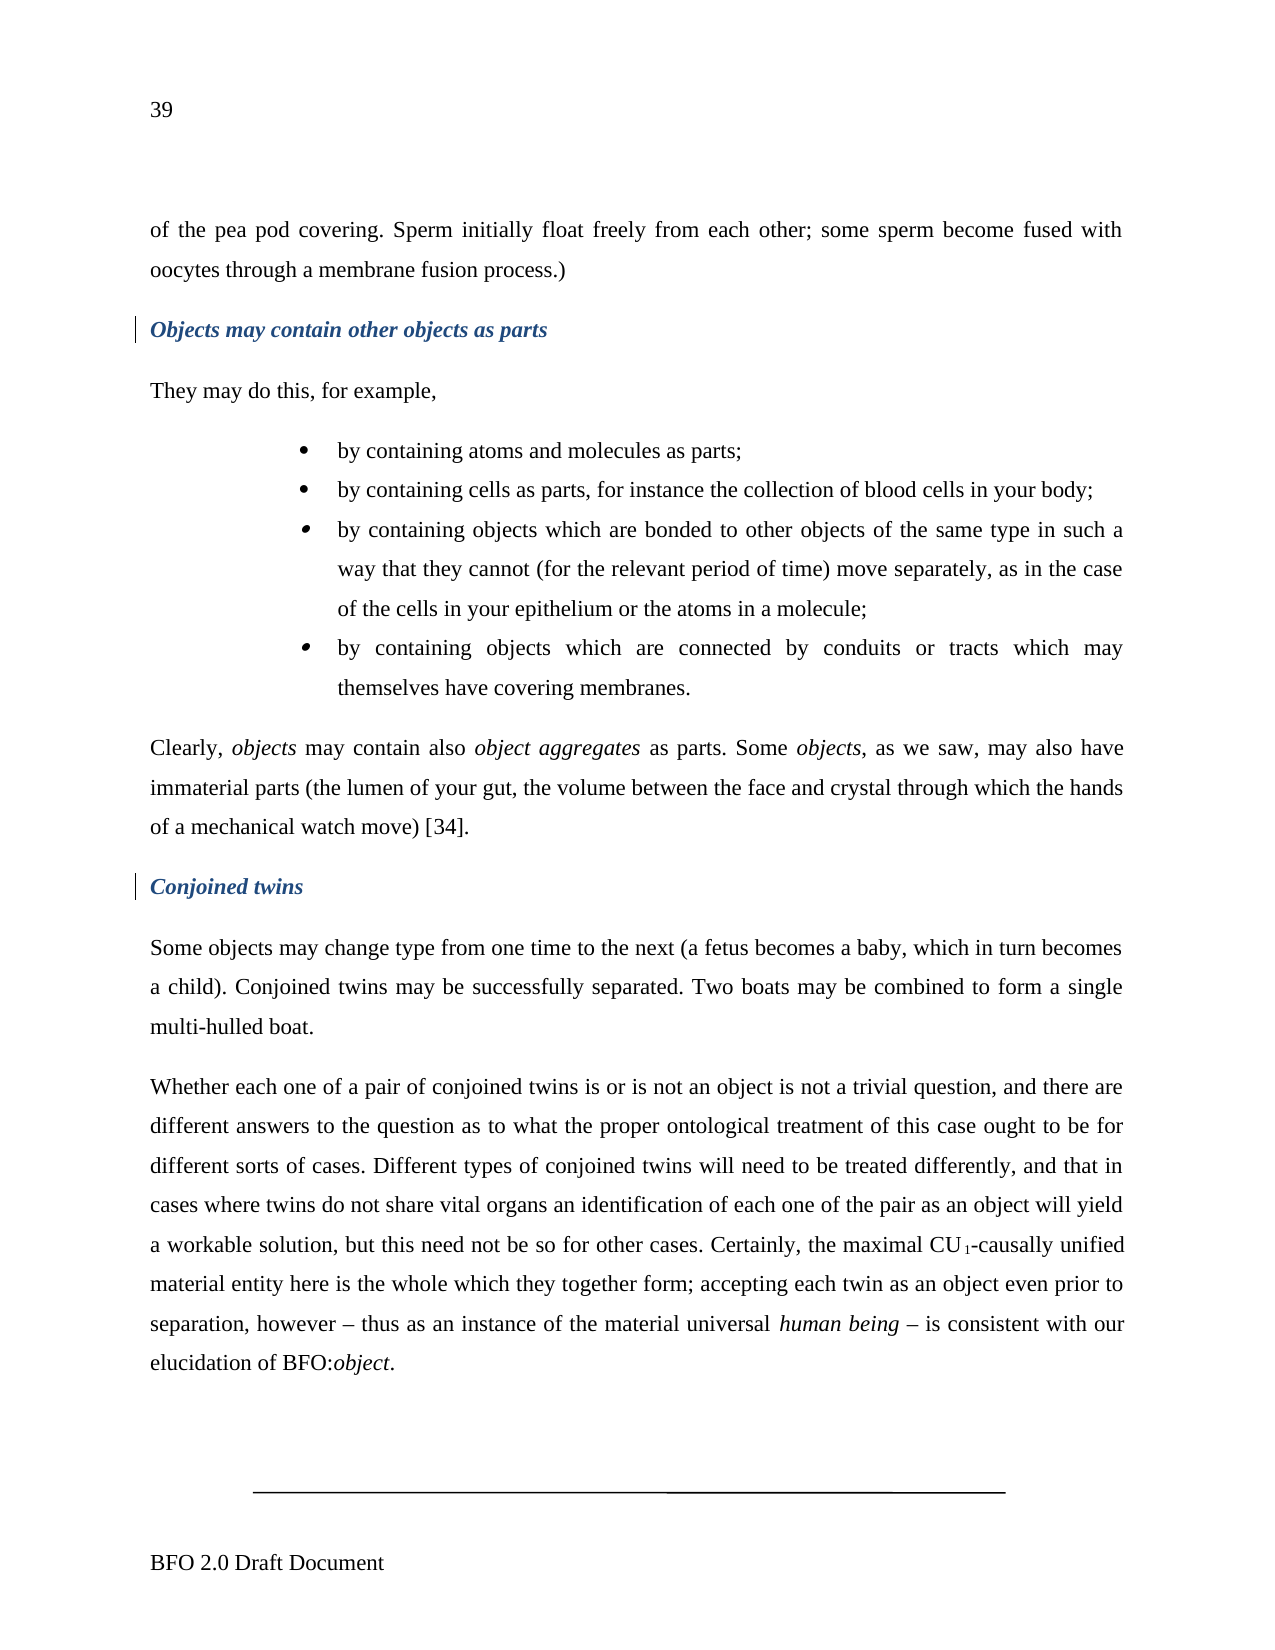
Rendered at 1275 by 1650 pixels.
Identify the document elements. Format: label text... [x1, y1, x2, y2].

text They may do this, for example, [150, 377, 1125, 403]
subtitle Objects may contain other objects as parts [150, 316, 1125, 343]
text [150, 217, 1125, 282]
text Whether each one of a pair of conjoined twins is or is not an object is not a trivial question, and there are different answers to the question as to what the proper ontological treatment of this case ought to be for different sorts of cases. Different types of conjoined twins will need to be treated differently, and that in cases where twins do not share vital organs an identification of each one of the pair as an object will yield a workable solution, but this need not be so for other cases. Certainly, the maximal CU1-causally unified material entity here is the whole which they together form; accepting each twin as an object even prior to separation, however – thus as an instance of the material universal human being – is consistent with our elucidation of BFO:object. [150, 1073, 1125, 1376]
list by containing atoms and molecules as parts; [300, 437, 1125, 463]
list by containing objects which are connected by conduits or tracts which may themselves have covering membranes. [300, 634, 1125, 700]
text Some objects may change type from one time to the next (a fetus becomes a baby, which in turn becomes a child). Conjoined twins may be successfully separated. Two boats may be combined to form a single multi-hulled boat. [150, 934, 1125, 1039]
list by containing cells as parts, for instance the collection of blood cells in your body; [300, 476, 1125, 503]
list by containing objects which are bonded to other objects of the same type in such a way that they cannot (for the relevant period of time) move separately, as in the case of the cells in your epithelium or the atoms in a molecule; [300, 516, 1125, 621]
text Clearly, objects may contain also object aggregates as parts. Some objects, as we saw, may also have immaterial parts (the lumen of your gut, the volume between the face and crystal through which the hands of a mechanical watch move) [34]. [150, 734, 1125, 839]
subtitle Conjoined twins [150, 873, 1125, 900]
